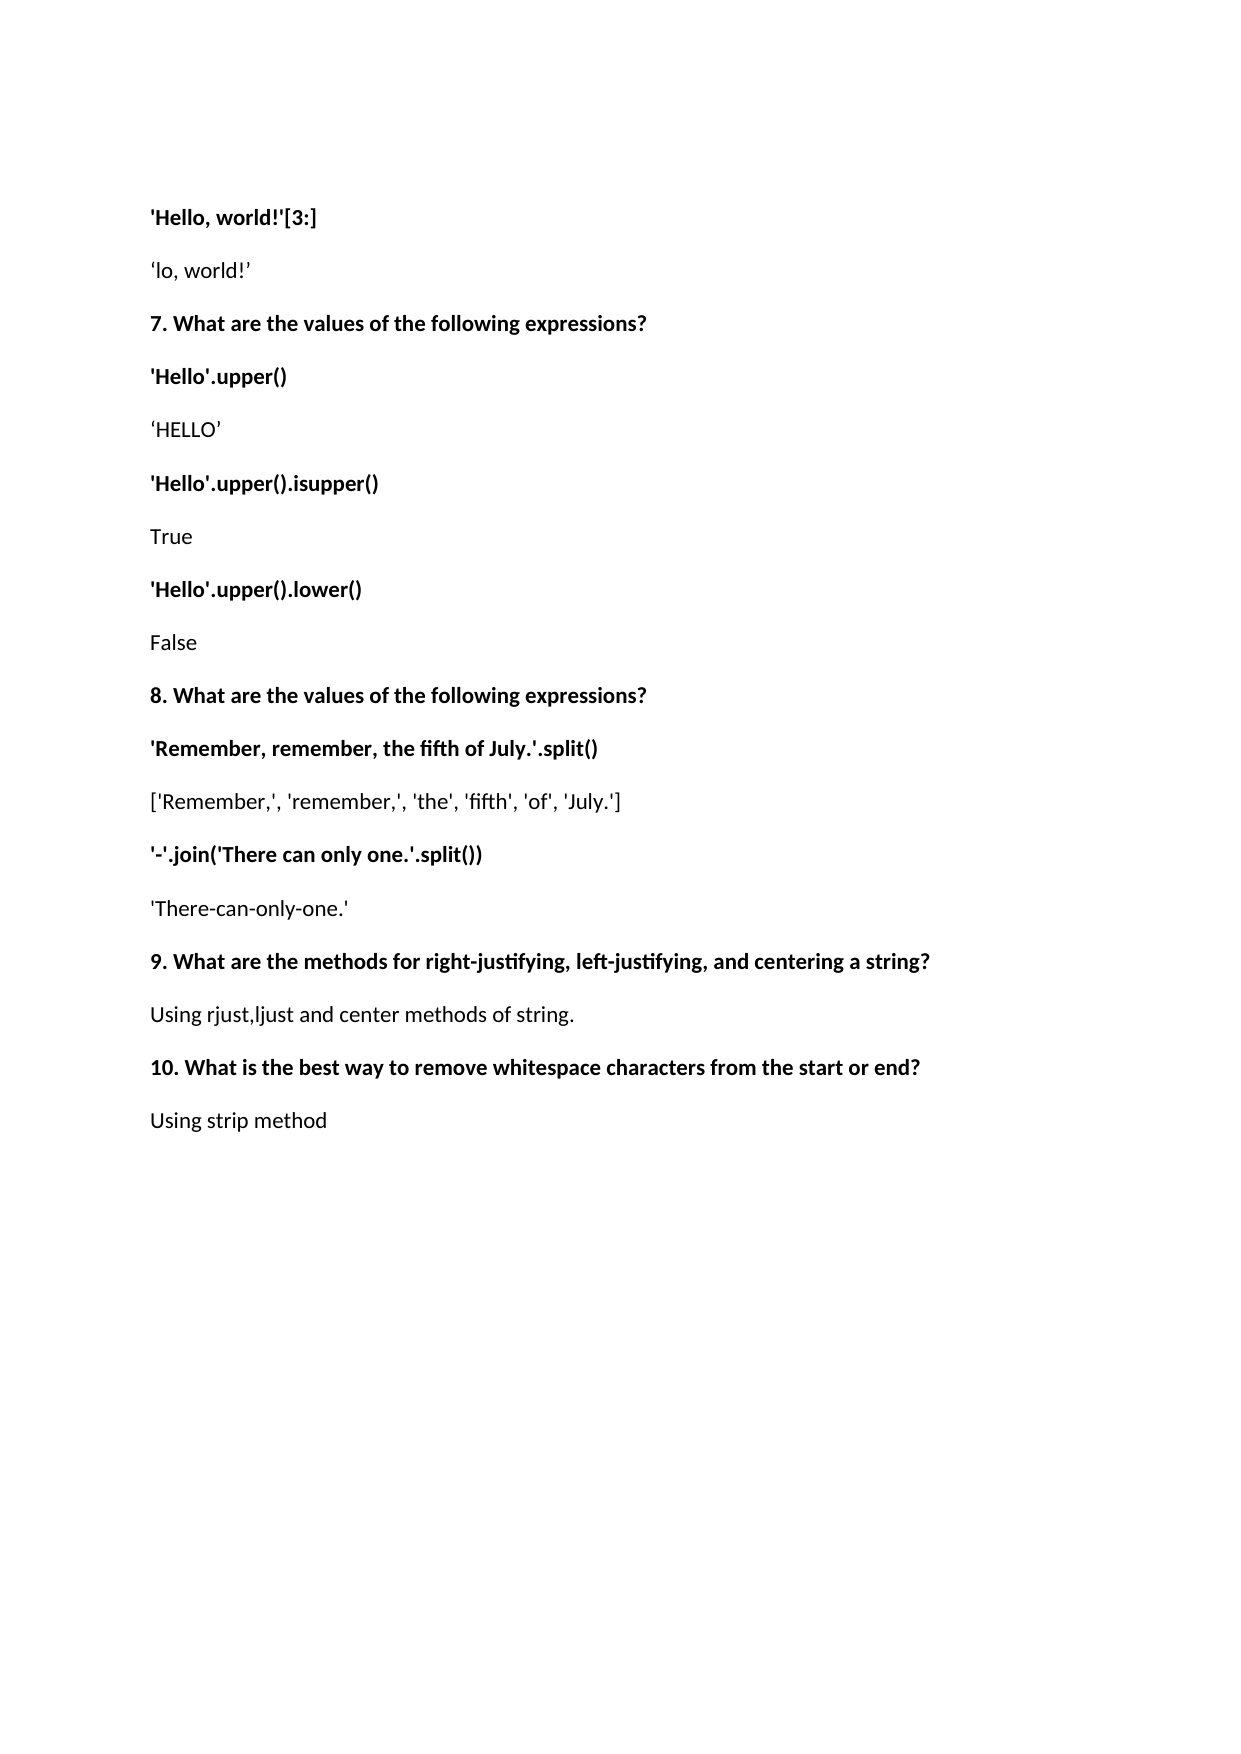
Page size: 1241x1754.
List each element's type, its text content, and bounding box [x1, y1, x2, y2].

text 9. What are the methods for right-justifying, left-justifying, and centering a string? [150, 947, 1090, 975]
text 'Hello'.upper().lower() [150, 575, 1090, 603]
text 'Hello'.upper() [150, 362, 1090, 391]
text ‘lo, world!’ [150, 256, 1090, 284]
text True [150, 522, 1090, 550]
text 'There-can-only-one.' [150, 894, 1090, 922]
text 7. What are the values of the following expressions? [150, 309, 1090, 337]
text 'Hello, world!'[3:] [150, 203, 1090, 231]
text False [150, 628, 1090, 656]
text 'Hello'.upper().isupper() [150, 469, 1090, 497]
text 10. What is the best way to remove whitespace characters from the start or end? [150, 1053, 1090, 1081]
text '-'.join('There can only one.'.split()) [150, 841, 1090, 869]
text 8. What are the values of the following expressions? [150, 681, 1090, 709]
text ['Remember,', 'remember,', 'the', 'fifth', 'of', 'July.'] [150, 787, 1090, 816]
text Using rjust,ljust and center methods of string. [150, 1000, 1090, 1028]
text 'Remember, remember, the fifth of July.'.split() [150, 734, 1090, 762]
text ‘HELLO’ [150, 416, 1090, 444]
text Using strip method [150, 1106, 1090, 1134]
